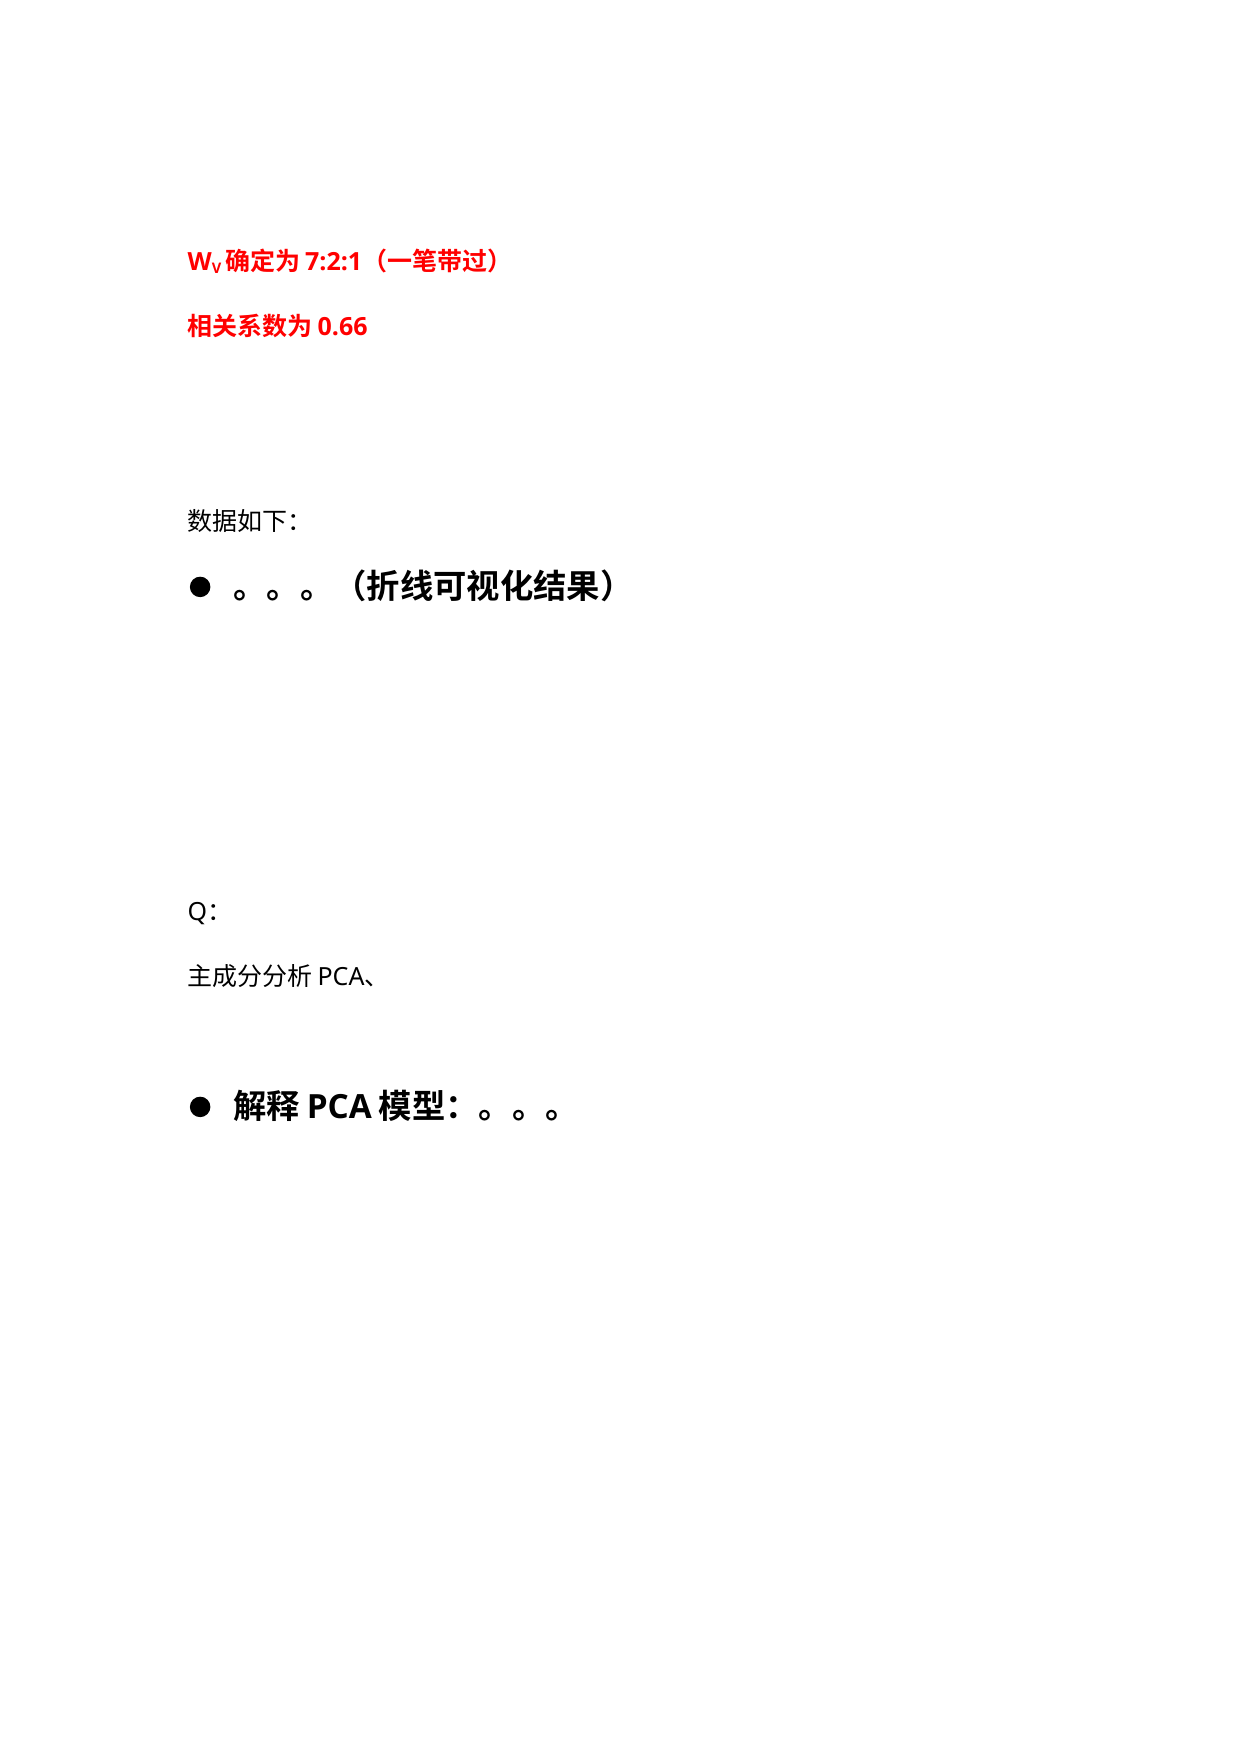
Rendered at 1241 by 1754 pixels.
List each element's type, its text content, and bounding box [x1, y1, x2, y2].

list 解释PCA模型：。。。 [187, 1072, 1053, 1137]
text 相关系数为0.66 [187, 292, 1053, 357]
text 数据如下： [187, 487, 1053, 552]
text WV 确定为7:2:1（一笔带过） [187, 227, 1053, 292]
text Q： [187, 877, 1053, 942]
list 。。。（折线可视化结果） [187, 552, 1053, 617]
text 主成分分析PCA、 [187, 942, 1053, 1007]
